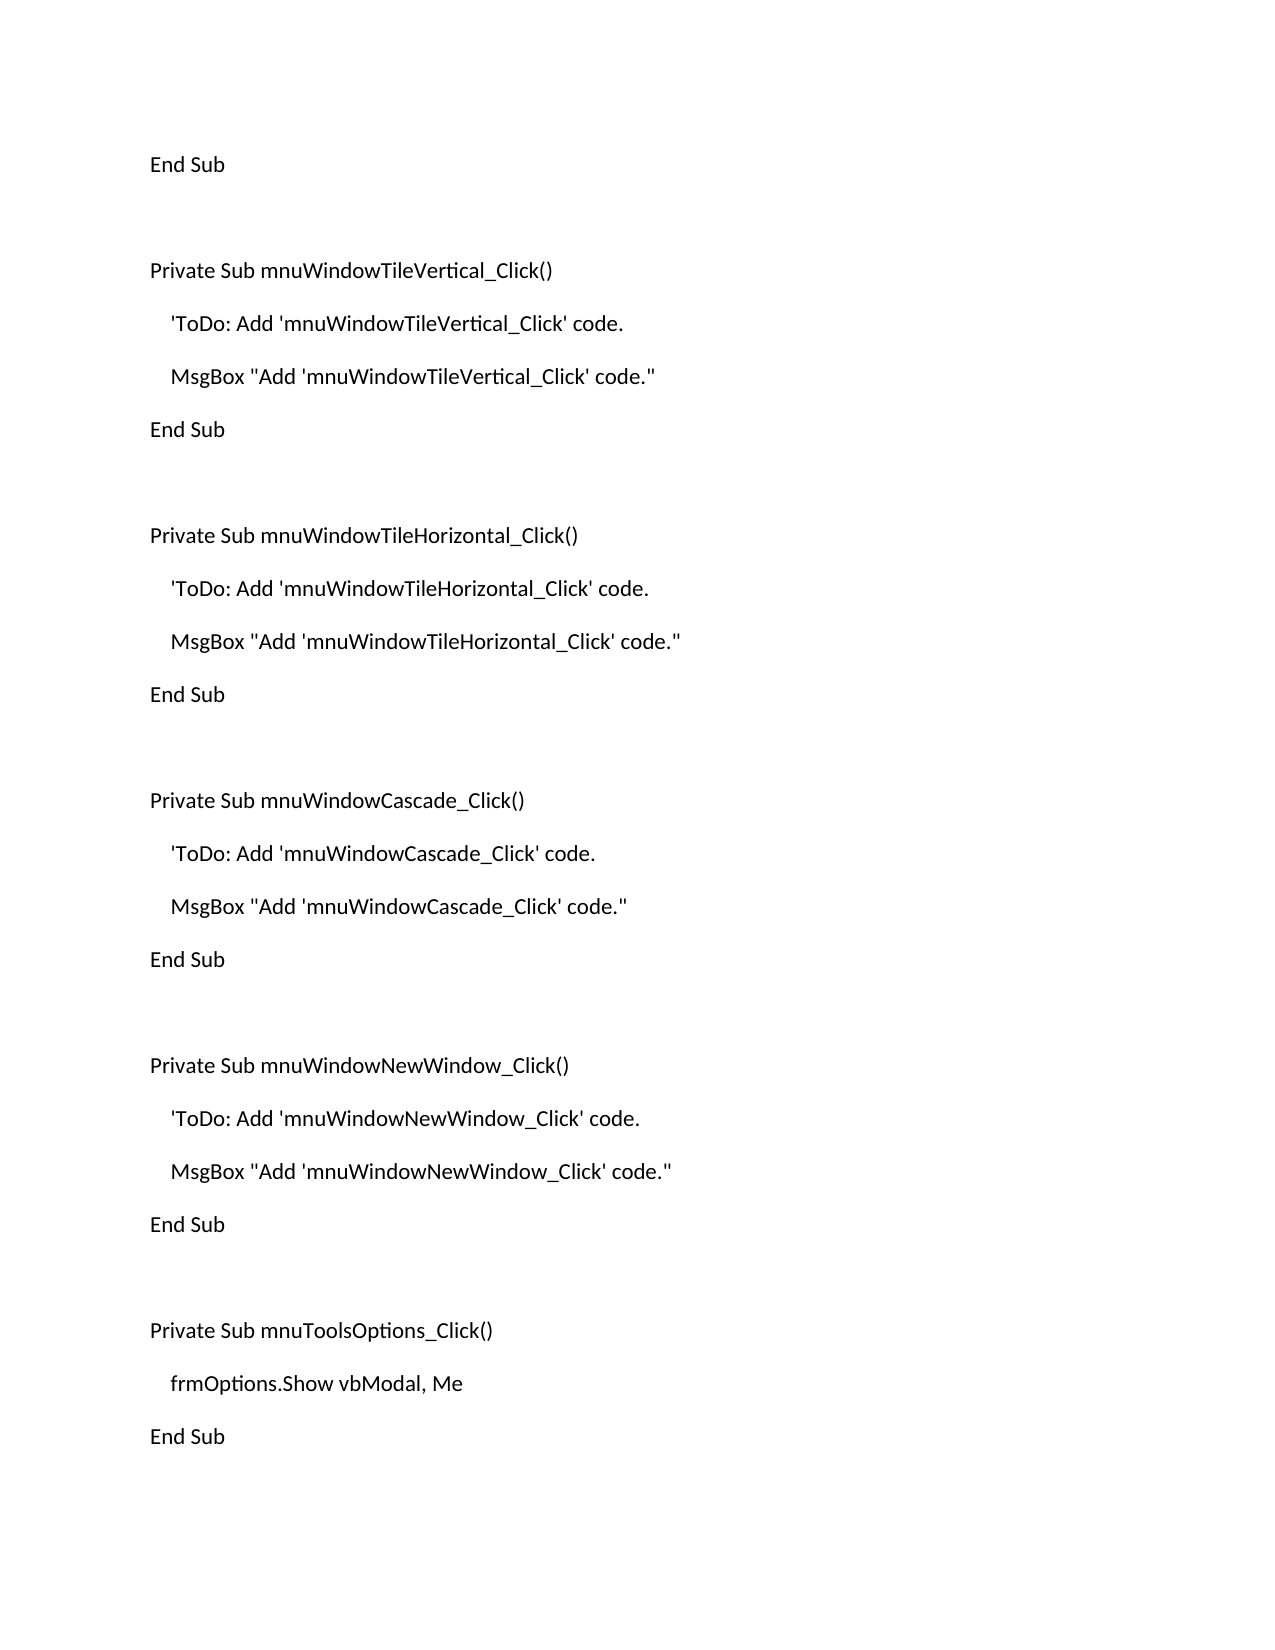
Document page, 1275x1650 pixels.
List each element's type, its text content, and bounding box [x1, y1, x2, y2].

text frmOptions.Show vbModal, Me [150, 1369, 1125, 1397]
text Private Sub mnuWindowCascade_Click() [150, 786, 1125, 814]
text MsgBox "Add 'mnuWindowTileVertical_Click' code." [150, 362, 1125, 390]
text MsgBox "Add 'mnuWindowCascade_Click' code." [150, 892, 1125, 920]
text End Sub [150, 1422, 1125, 1451]
text 'ToDo: Add 'mnuWindowNewWindow_Click' code. [150, 1104, 1125, 1132]
text Private Sub mnuWindowTileVertical_Click() [150, 256, 1125, 284]
text End Sub [150, 680, 1125, 708]
text MsgBox "Add 'mnuWindowTileHorizontal_Click' code." [150, 627, 1125, 655]
text MsgBox "Add 'mnuWindowNewWindow_Click' code." [150, 1157, 1125, 1185]
text 'ToDo: Add 'mnuWindowTileVertical_Click' code. [150, 309, 1125, 337]
text Private Sub mnuWindowNewWindow_Click() [150, 1051, 1125, 1079]
text End Sub [150, 415, 1125, 443]
text End Sub [150, 150, 1125, 178]
text 'ToDo: Add 'mnuWindowCascade_Click' code. [150, 839, 1125, 867]
text End Sub [150, 945, 1125, 973]
text Private Sub mnuWindowTileHorizontal_Click() [150, 521, 1125, 549]
text 'ToDo: Add 'mnuWindowTileHorizontal_Click' code. [150, 574, 1125, 602]
text End Sub [150, 1210, 1125, 1238]
text Private Sub mnuToolsOptions_Click() [150, 1316, 1125, 1344]
